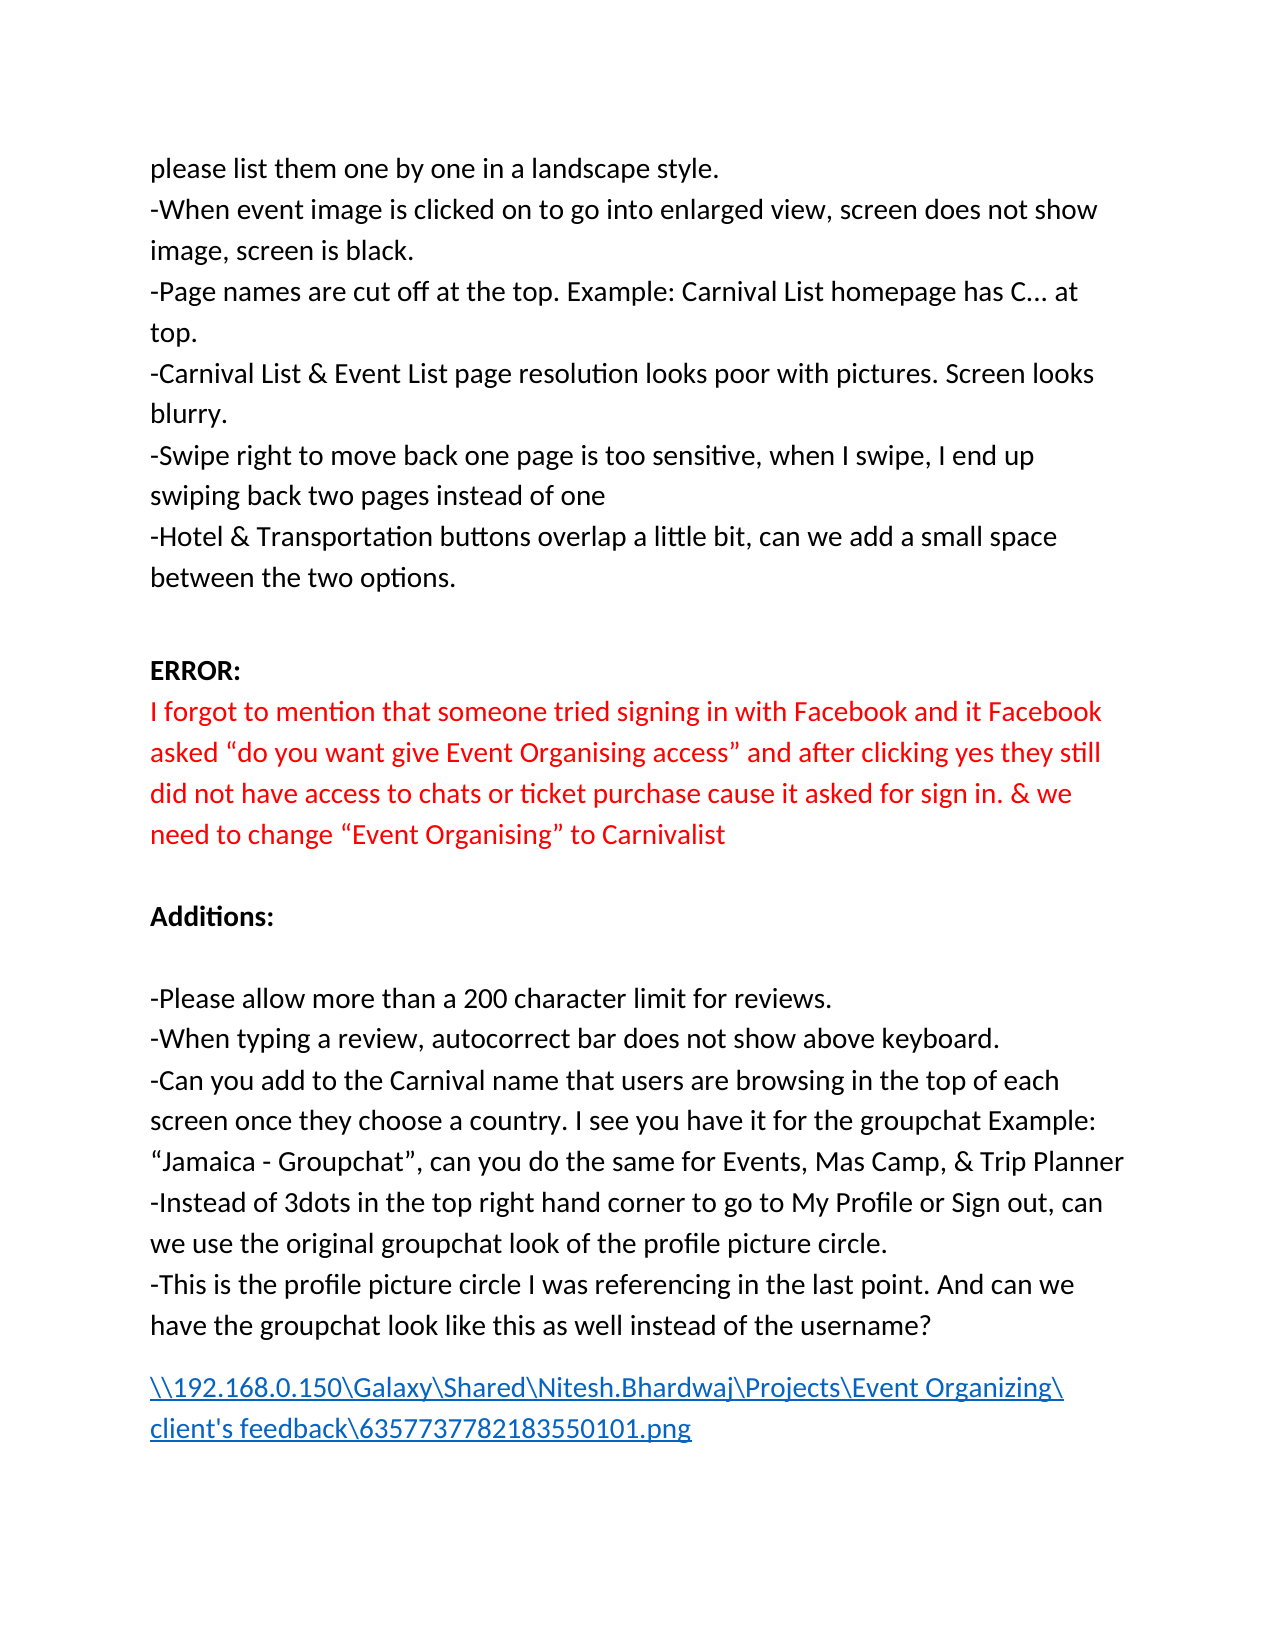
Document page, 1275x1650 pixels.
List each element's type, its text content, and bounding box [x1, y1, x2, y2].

text ERROR: I forgot to mention that someone tried signing in with Facebook and it Facebook asked “do you want give Event Organising access” and after clicking yes they still did not have access to chats or ticket purchase cause it asked for sign in. & we need to change “Event Organising” to Carnivalist Additions: -Please allow more than a 200 character limit for reviews. -When typing a review, autocorrect bar does not show above keyboard. -Can you add to the Carnival name that users are browsing in the top of each screen once they choose a country. I see you have it for the groupchat Example: “Jamaica - Groupchat”, can you do the same for Events, Mas Camp, & Trip Planner -Instead of 3dots in the top right hand corner to go to My Profile or Sign out, can we use the original groupchat look of the profile picture circle. -This is the profile picture circle I was referencing in the last point. And can we have the groupchat look like this as well instead of the username? [150, 652, 1125, 1343]
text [150, 150, 1125, 627]
text \\192.168.0.150\Galaxy\Shared\Nitesh.Bhardwaj\Projects\Event Organizing\client's feedback\6357737782183550101.png [150, 1369, 1125, 1446]
